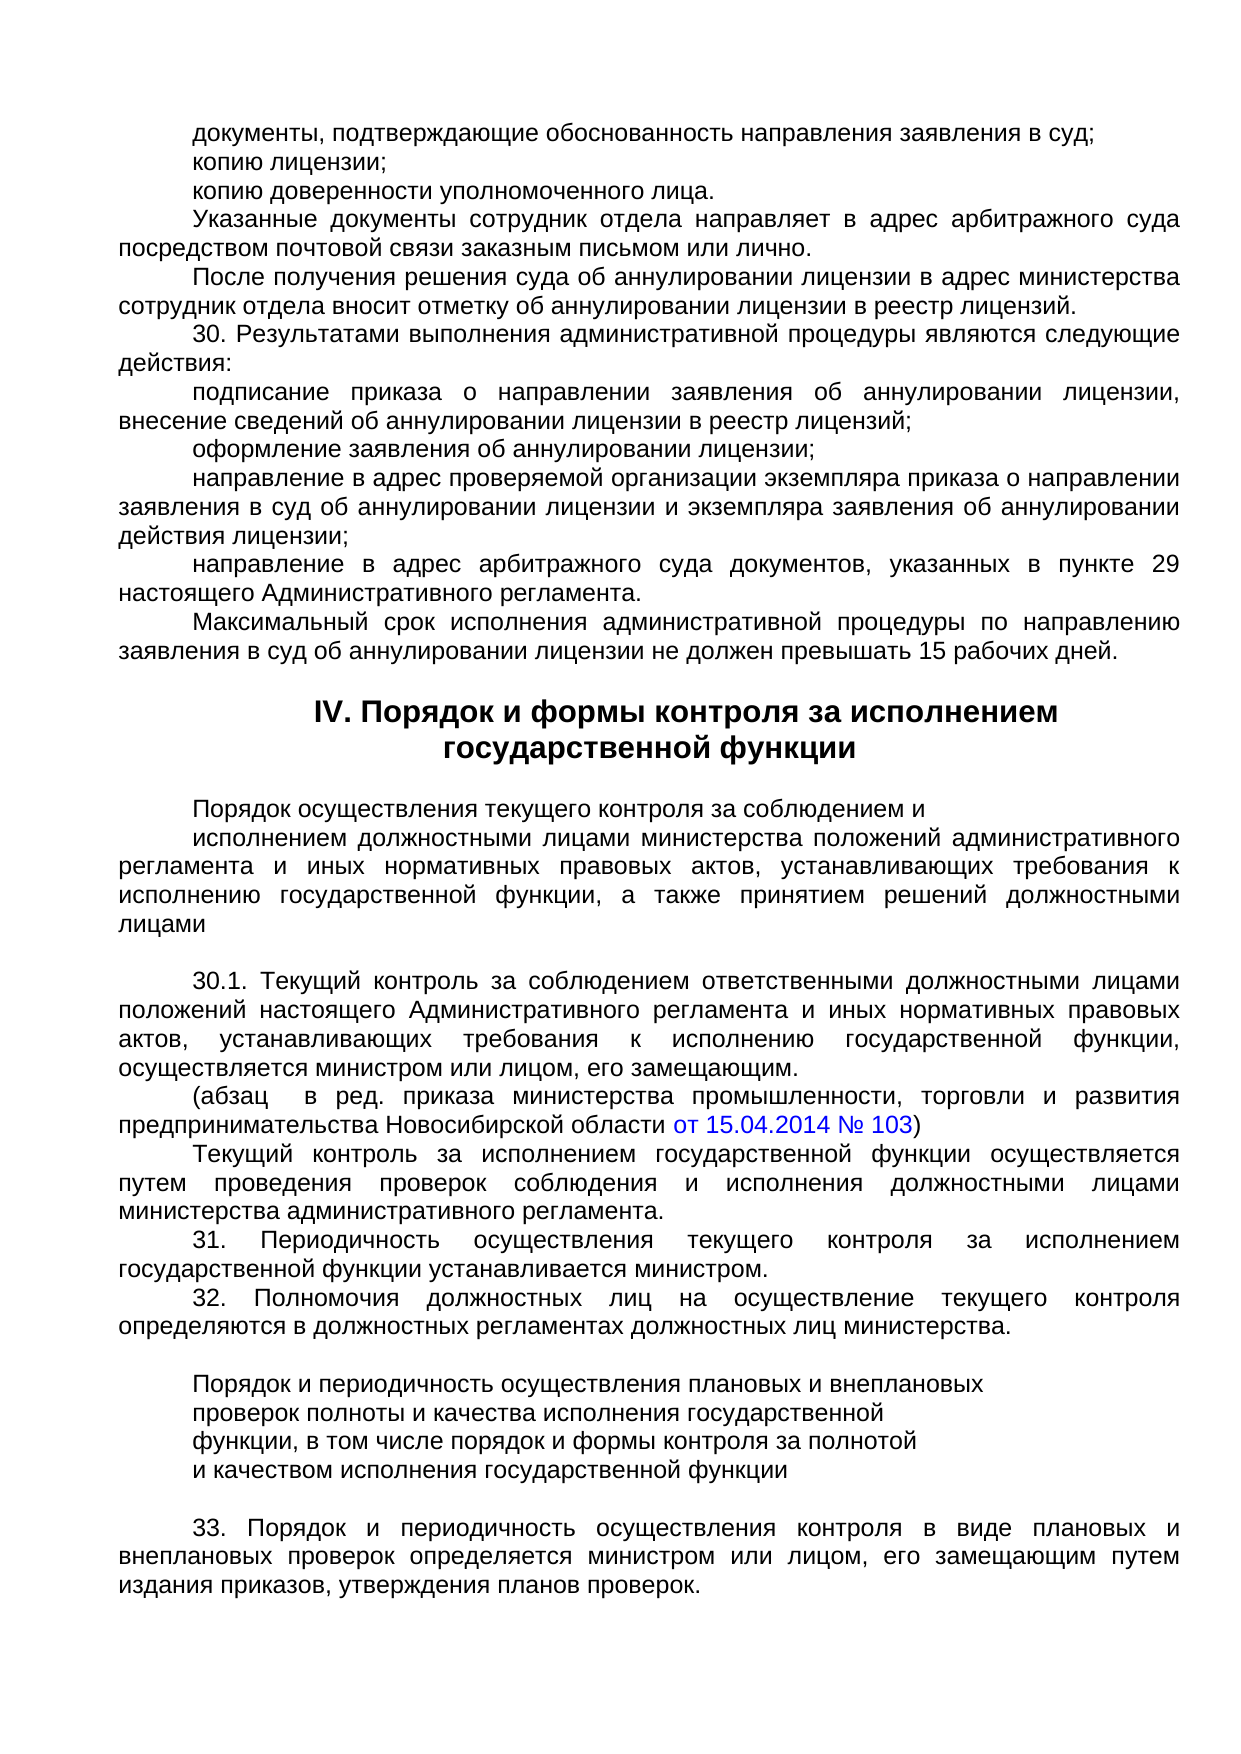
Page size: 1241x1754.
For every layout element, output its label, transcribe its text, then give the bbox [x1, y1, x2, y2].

text исполнением должностными лицами министерства положений административного регламента и иных нормативных правовых актов, устанавливающих требования к исполнению государственной функции, а также принятием решений должностными лицами [118, 822, 1181, 937]
text копию доверенности уполномоченного лица. [118, 176, 1181, 204]
text Порядок осуществления текущего контроля за соблюдением и [118, 794, 1181, 822]
text Порядок и периодичность осуществления плановых и внеплановых [118, 1369, 1181, 1397]
text проверок полноты и качества исполнения государственной [118, 1397, 1181, 1426]
text подписание приказа о направлении заявления об аннулировании лицензии, внесение сведений об аннулировании лицензии в реестр лицензий; [118, 377, 1181, 434]
text После получения решения суда об аннулировании лицензии в адрес министерства сотрудник отдела вносит отметку об аннулировании лицензии в реестр лицензий. [118, 262, 1181, 319]
text копию лицензии; [118, 147, 1181, 176]
text и качеством исполнения государственной функции [118, 1455, 1181, 1484]
text направление в адрес проверяемой организации экземпляра приказа о направлении заявления в суд об аннулировании лицензии и экземпляра заявления об аннулировании действия лицензии; [118, 463, 1181, 549]
text документы, подтверждающие обоснованность направления заявления в суд; [118, 118, 1181, 147]
text 30.1. Текущий контроль за соблюдением ответственными должностными лицами положений настоящего Административного регламента и иных нормативных правовых актов, устанавливающих требования к исполнению государственной функции, осуществляется министром или лицом, его замещающим. [118, 966, 1181, 1081]
text IV. Порядок и формы контроля за исполнением государственной функции [118, 693, 1181, 765]
text направление в адрес арбитражного суда документов, указанных в пункте 29 настоящего Административного регламента. [118, 549, 1181, 607]
text 33. Порядок и периодичность осуществления контроля в виде плановых и внеплановых проверок определяется министром или лицом, его замещающим путем издания приказов, утверждения планов проверок. [118, 1512, 1181, 1599]
text функции, в том числе порядок и формы контроля за полнотой [118, 1426, 1181, 1455]
text (абзац в ред. приказа министерства промышленности, торговли и развития предпринимательства Новосибирской области от 15.04.2014 № 103) [118, 1081, 1181, 1139]
text 31. Периодичность осуществления текущего контроля за исполнением государственной функции устанавливается министром. [118, 1225, 1181, 1282]
text Текущий контроль за исполнением государственной функции осуществляется путем проведения проверок соблюдения и исполнения должностными лицами министерства административного регламента. [118, 1139, 1181, 1225]
text Указанные документы сотрудник отдела направляет в адрес арбитражного суда посредством почтовой связи заказным письмом или лично. [118, 204, 1181, 262]
text Максимальный срок исполнения административной процедуры по направлению заявления в суд об аннулировании лицензии не должен превышать 15 рабочих дней. [118, 607, 1181, 664]
text 30. Результатами выполнения административной процедуры являются следующие действия: [118, 319, 1181, 377]
text 32. Полномочия должностных лиц на осуществление текущего контроля определяются в должностных регламентах должностных лиц министерства. [118, 1282, 1181, 1340]
text оформление заявления об аннулировании лицензии; [118, 434, 1181, 463]
